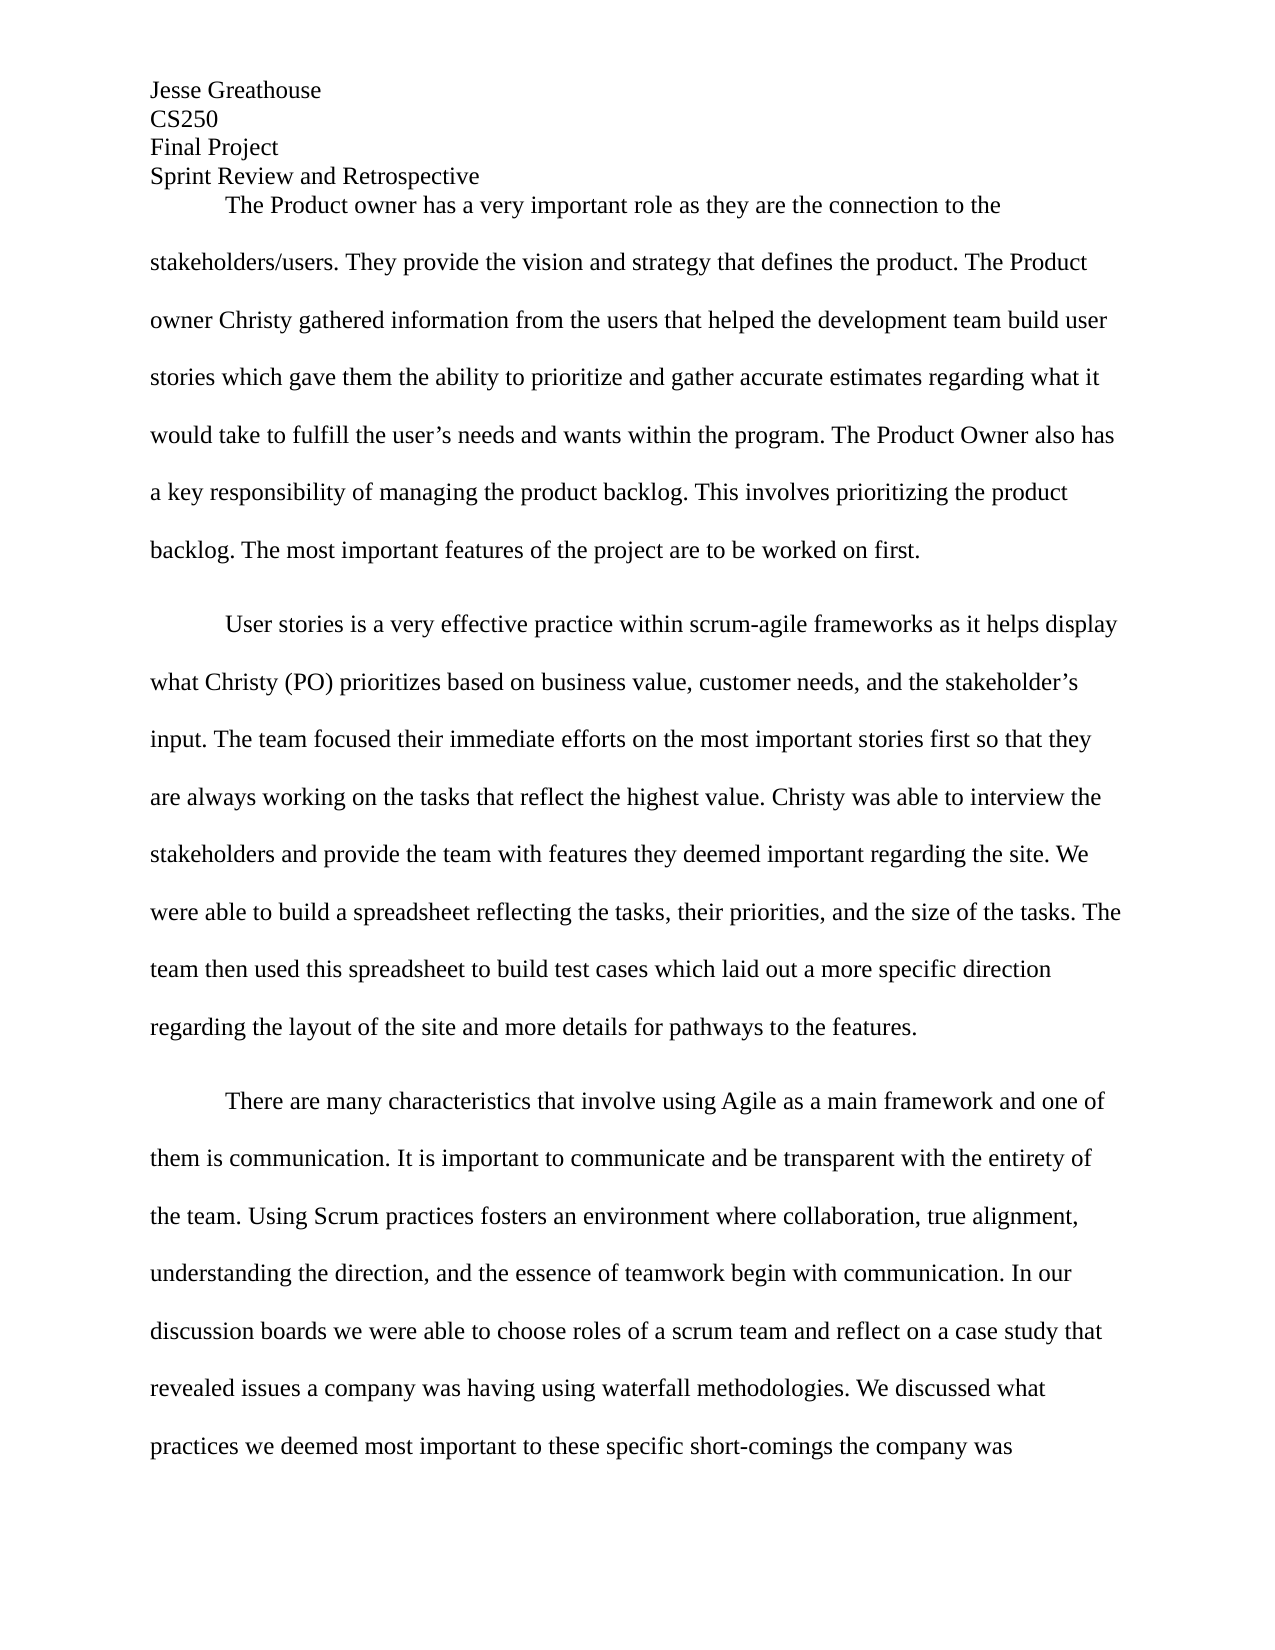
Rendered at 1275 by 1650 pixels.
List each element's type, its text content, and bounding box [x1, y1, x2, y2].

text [150, 1086, 1125, 1459]
text The Product owner has a very important role as they are the connection to the stakeholders/users. They provide the vision and strategy that defines the product. The Product owner Christy gathered information from the users that helped the development team build user stories which gave them the ability to prioritize and gather accurate estimates regarding what it would take to fulfill the user’s needs and wants within the program. The Product Owner also has a key responsibility of managing the product backlog. This involves prioritizing the product backlog. The most important features of the project are to be worked on first. [150, 190, 1125, 564]
text User stories is a very effective practice within scrum-agile frameworks as it helps display what Christy (PO) prioritizes based on business value, customer needs, and the stakeholder’s input. The team focused their immediate efforts on the most important stories first so that they are always working on the tasks that reflect the highest value. Christy was able to interview the stakeholders and provide the team with features they deemed important regarding the site. We were able to build a spreadsheet reflecting the tasks, their priorities, and the size of the tasks. The team then used this spreadsheet to build test cases which laid out a more specific direction regarding the layout of the site and more details for pathways to the features. [150, 609, 1125, 1040]
